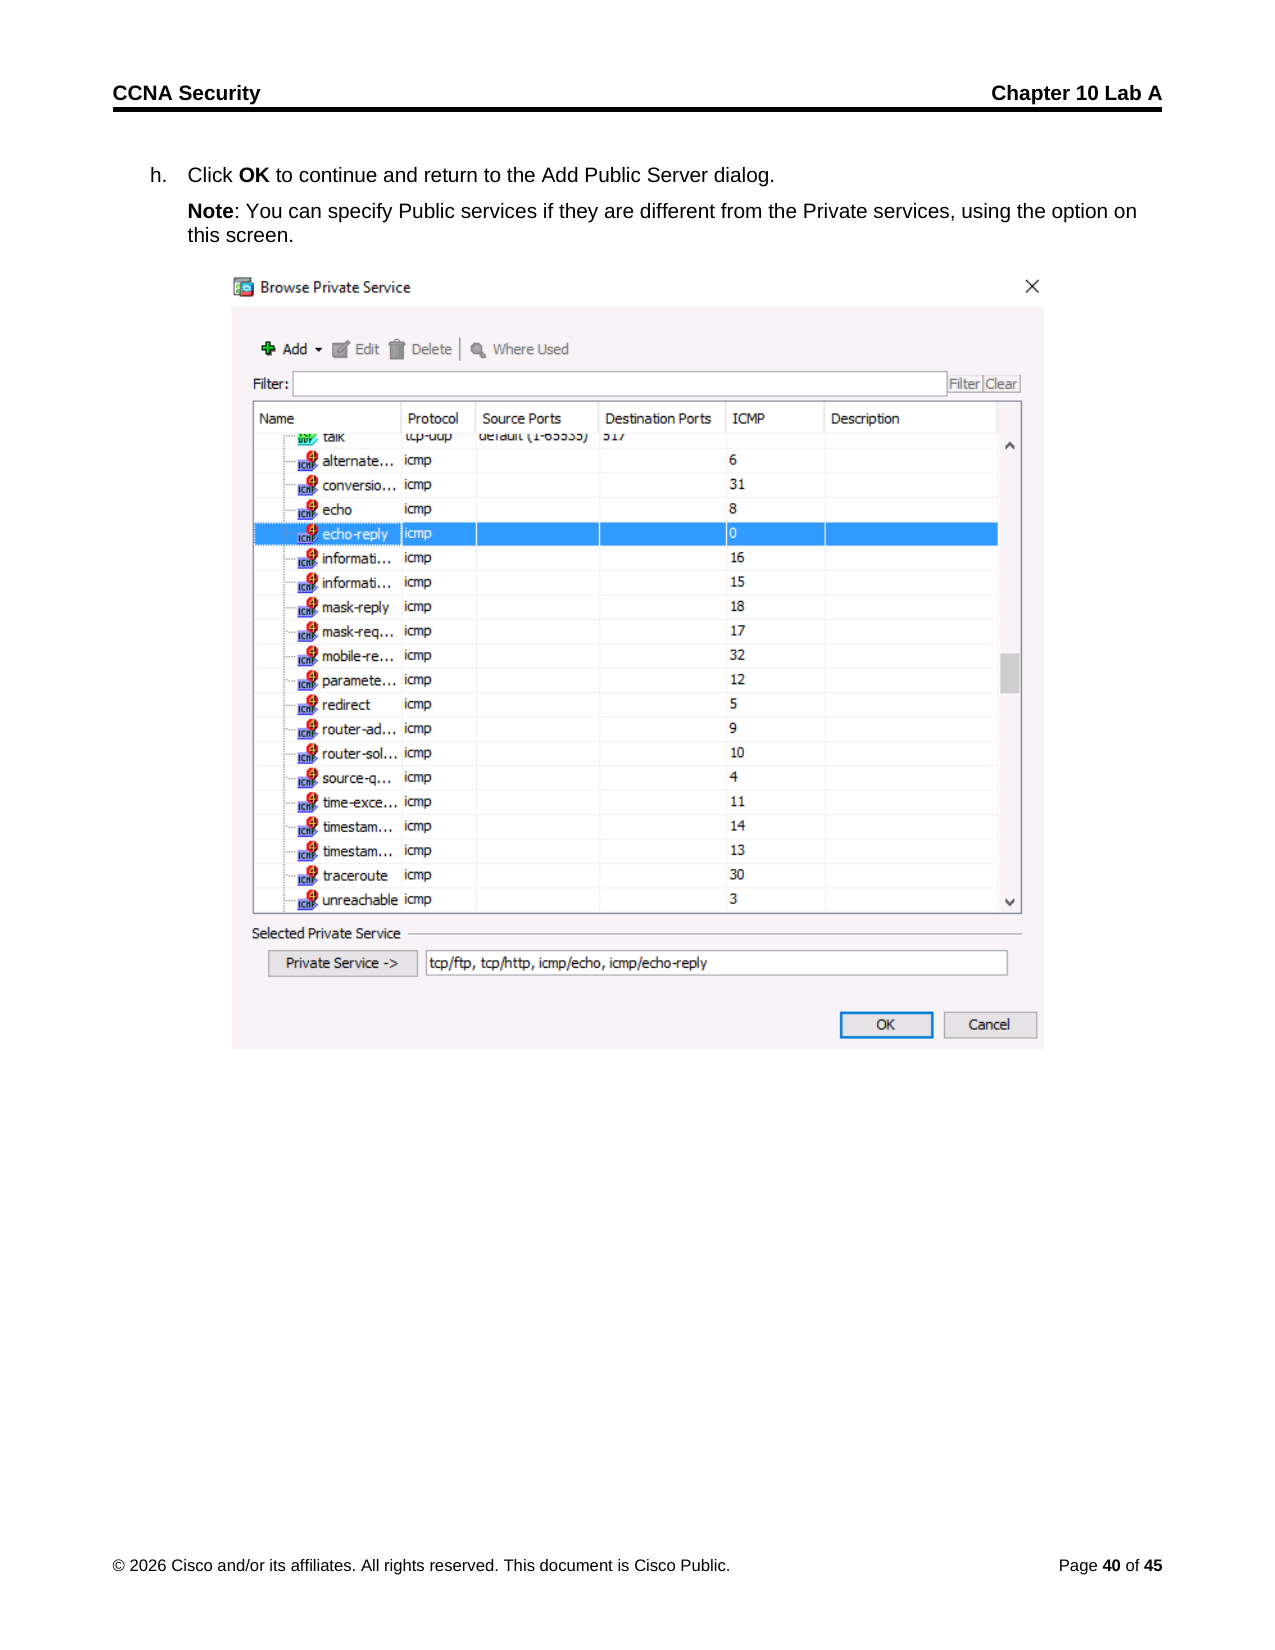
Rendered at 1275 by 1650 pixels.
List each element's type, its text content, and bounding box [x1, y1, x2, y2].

text Note: You can specify Public services if they are different from the Private services, using the option on this screen. [187, 199, 1162, 247]
text Click OK to continue and return to the Add Public Server dialog. [150, 162, 1162, 186]
picture [231, 271, 1044, 1049]
